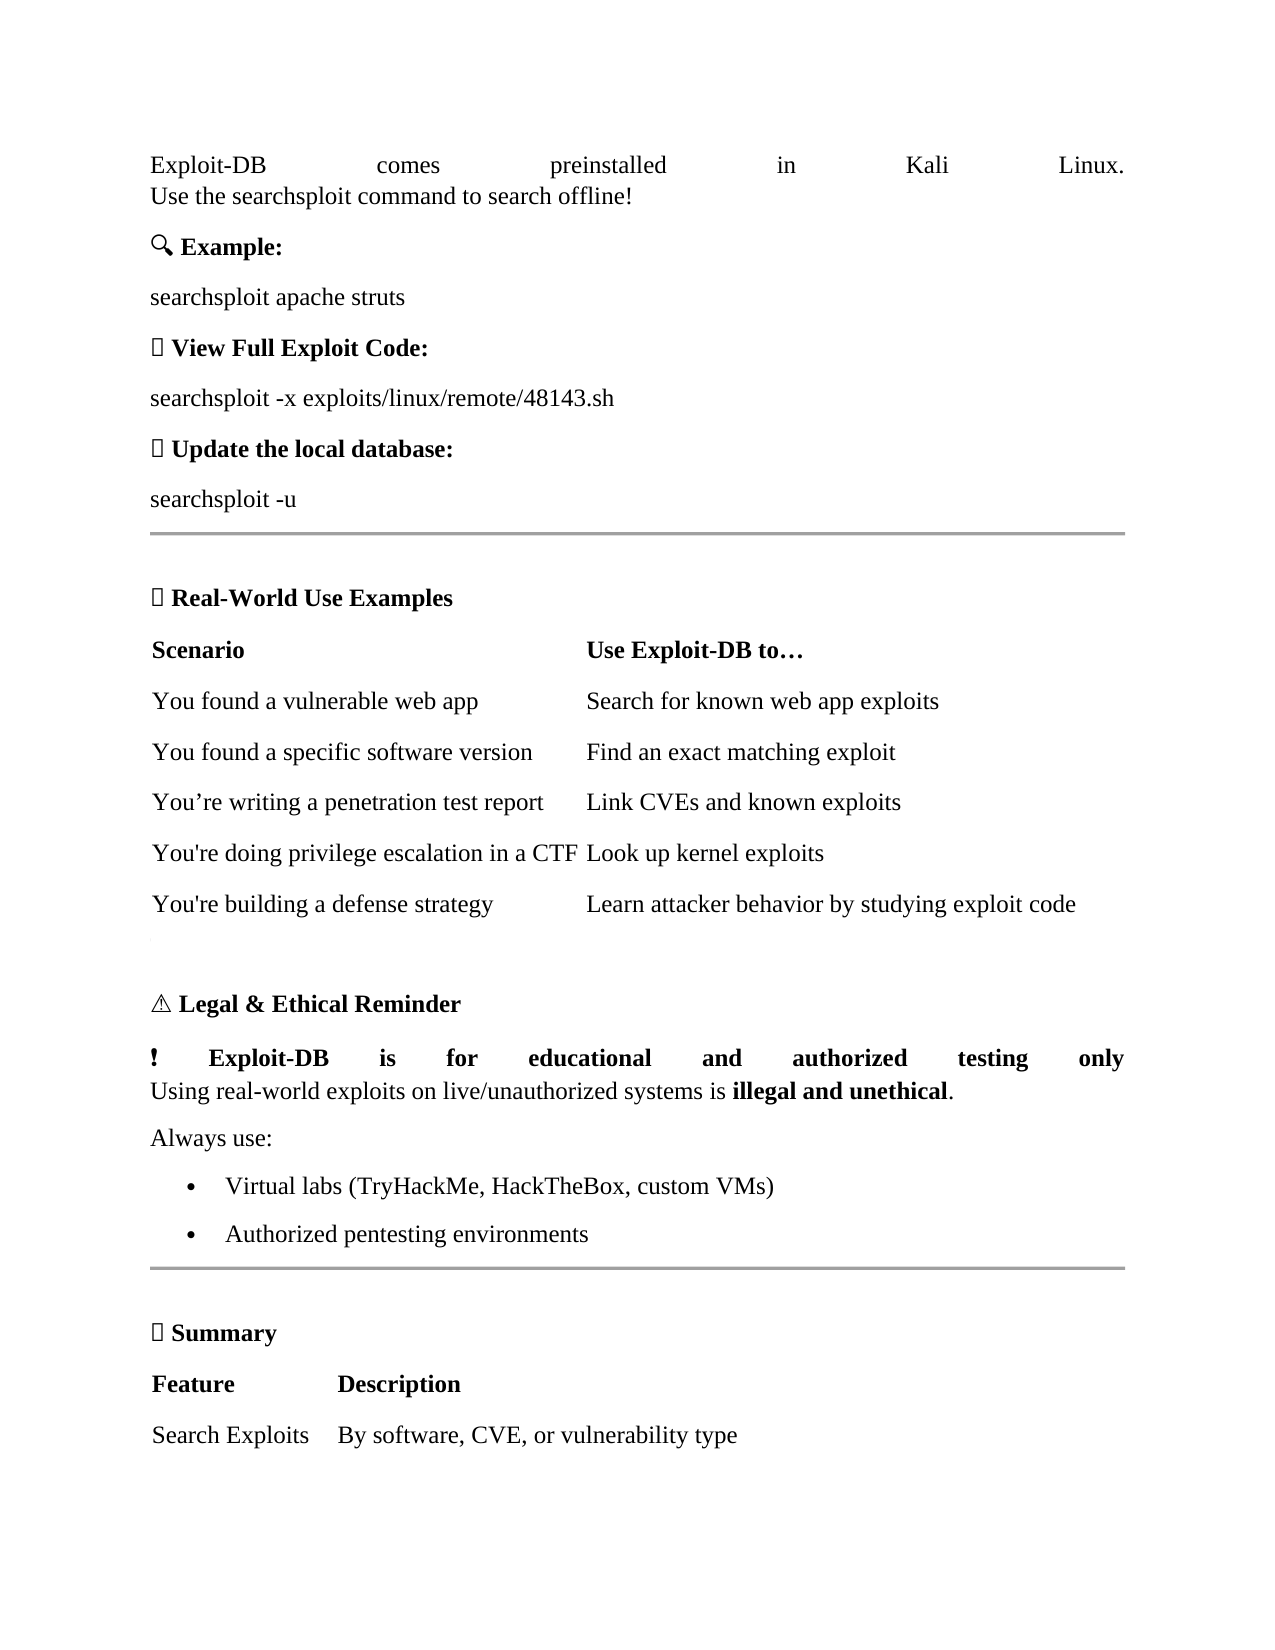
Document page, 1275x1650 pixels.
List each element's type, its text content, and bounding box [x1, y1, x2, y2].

list Virtual labs (TryHackMe, HackTheBox, custom VMs) [187, 1171, 1125, 1200]
table_cell Find an exact matching exploit [585, 735, 1082, 786]
text ✅ Summary [150, 1314, 1125, 1348]
text ❗ Exploit-DB is for educational and authorized testing only Using real-world exploits on live/unauthorized systems is illegal and unethical. [150, 1039, 1125, 1104]
table_cell You found a vulnerable web app [150, 684, 584, 735]
table_header Scenario [150, 633, 584, 684]
table_cell Search Exploits [150, 1419, 336, 1469]
table_header Feature [150, 1368, 336, 1419]
text 🔍 Example: [150, 229, 1125, 263]
table_cell You're building a defense strategy [150, 888, 584, 938]
list Authorized pentesting environments [187, 1219, 1125, 1248]
table_header Description [336, 1368, 811, 1419]
text Always use: [150, 1123, 1125, 1152]
text Exploit-DB comes preinstalled in Kali Linux. Use the searchsploit command to search offline! [150, 150, 1125, 210]
table_cell Look up kernel exploits [585, 837, 1082, 887]
text ⚠️ Legal & Ethical Reminder [150, 986, 1125, 1020]
table_cell You’re writing a penetration test report [150, 786, 584, 837]
table_header Use Exploit-DB to… [585, 633, 1082, 684]
text 🔁 Update the local database: [150, 431, 1125, 465]
text searchsploit -u [150, 484, 1125, 513]
text searchsploit -x exploits/linux/remote/48143.sh [150, 383, 1125, 412]
table_cell You're doing privilege escalation in a CTF [150, 837, 584, 887]
table_cell Search for known web app exploits [585, 684, 1082, 735]
text 📄 View Full Exploit Code: [150, 330, 1125, 364]
table_cell You found a specific software version [150, 735, 584, 786]
table_cell Link CVEs and known exploits [585, 786, 1082, 837]
table_cell Learn attacker behavior by studying exploit code [585, 888, 1082, 938]
table_cell By software, CVE, or vulnerability type [336, 1419, 811, 1469]
text searchsploit apache struts [150, 282, 1125, 311]
text 💡 Real-World Use Examples [150, 580, 1125, 614]
